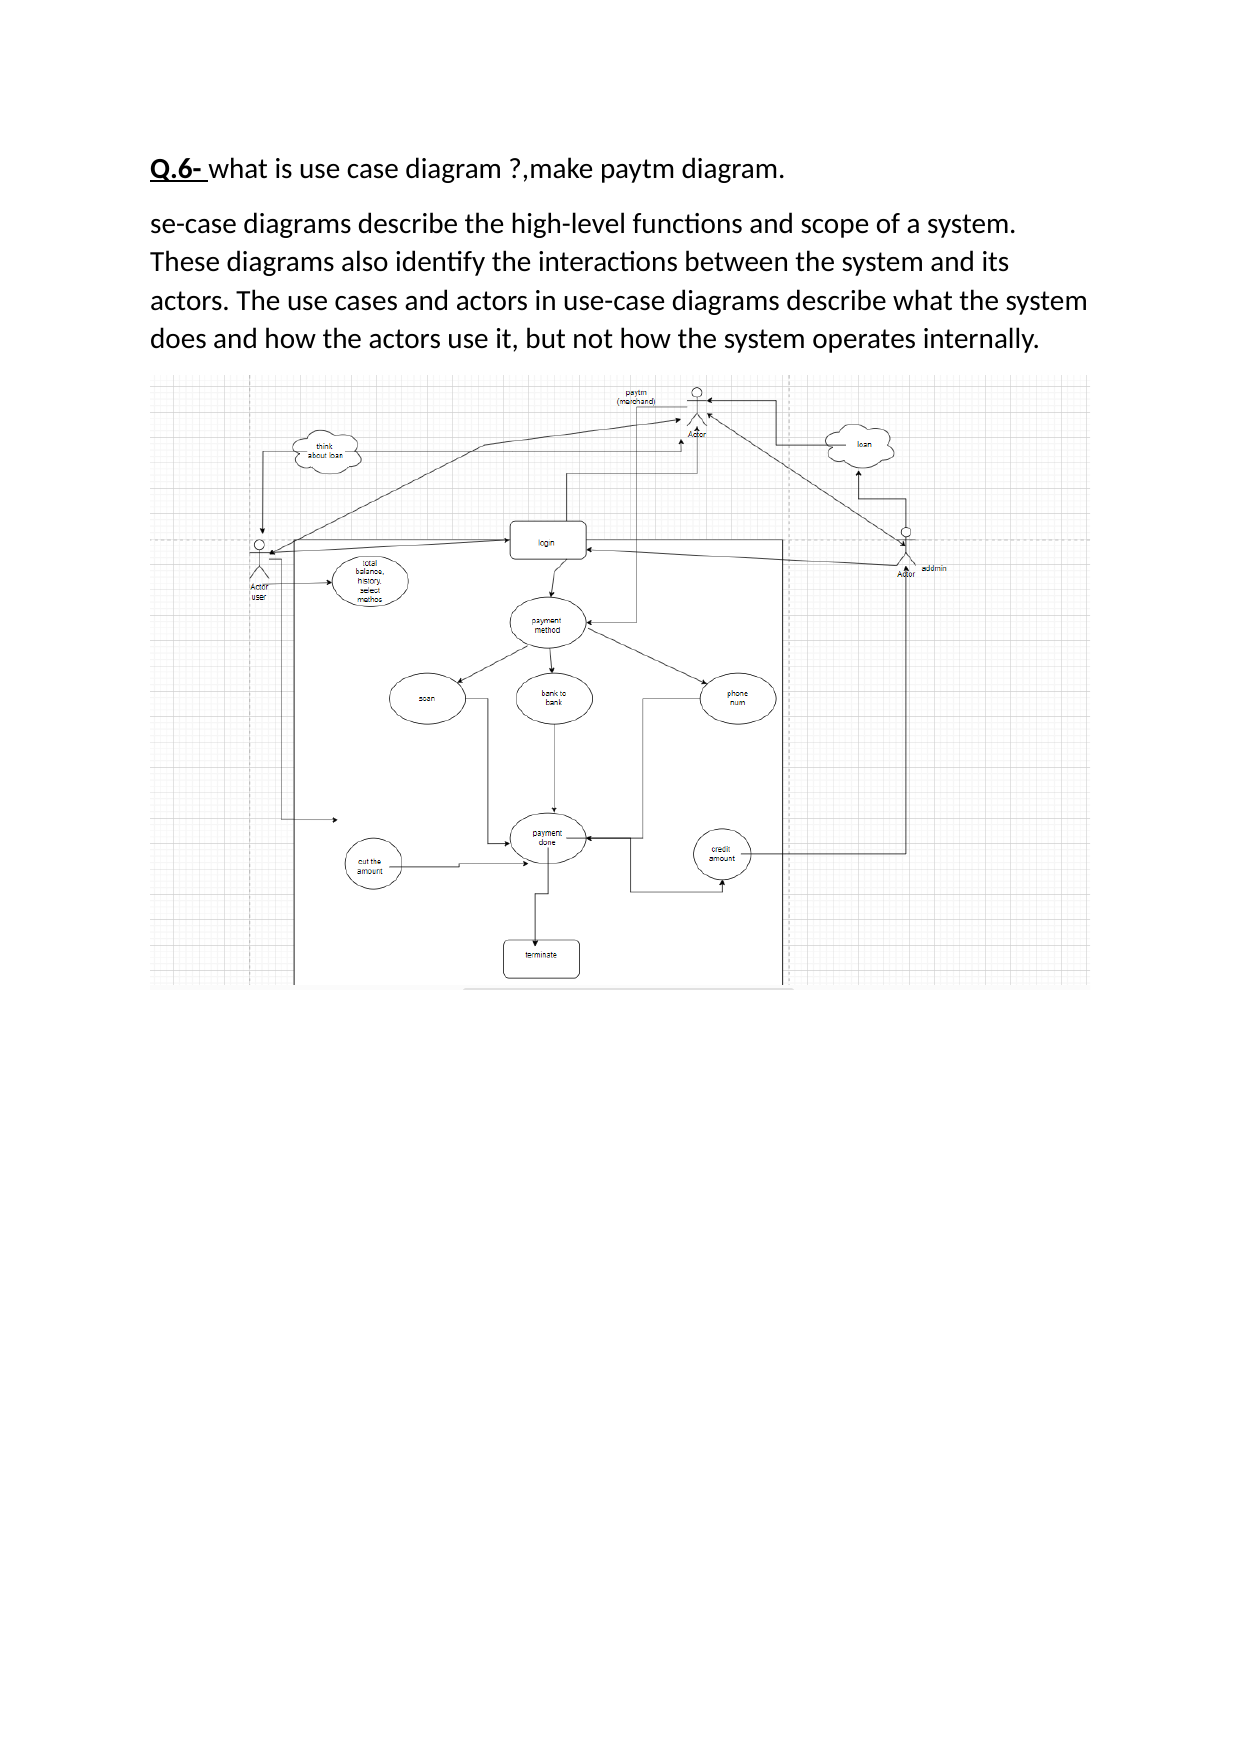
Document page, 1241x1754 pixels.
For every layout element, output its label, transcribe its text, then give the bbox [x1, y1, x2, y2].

text Q.6- what is use case diagram ?,make paytm diagram. [150, 150, 1090, 186]
picture [150, 375, 1091, 990]
text se-case diagrams describe the high-level functions and scope of a system. These diagrams also identify the interactions between the system and its actors. The use cases and actors in use-case diagrams describe what the system does and how the actors use it, but not how the system operates internally. [150, 205, 1090, 356]
